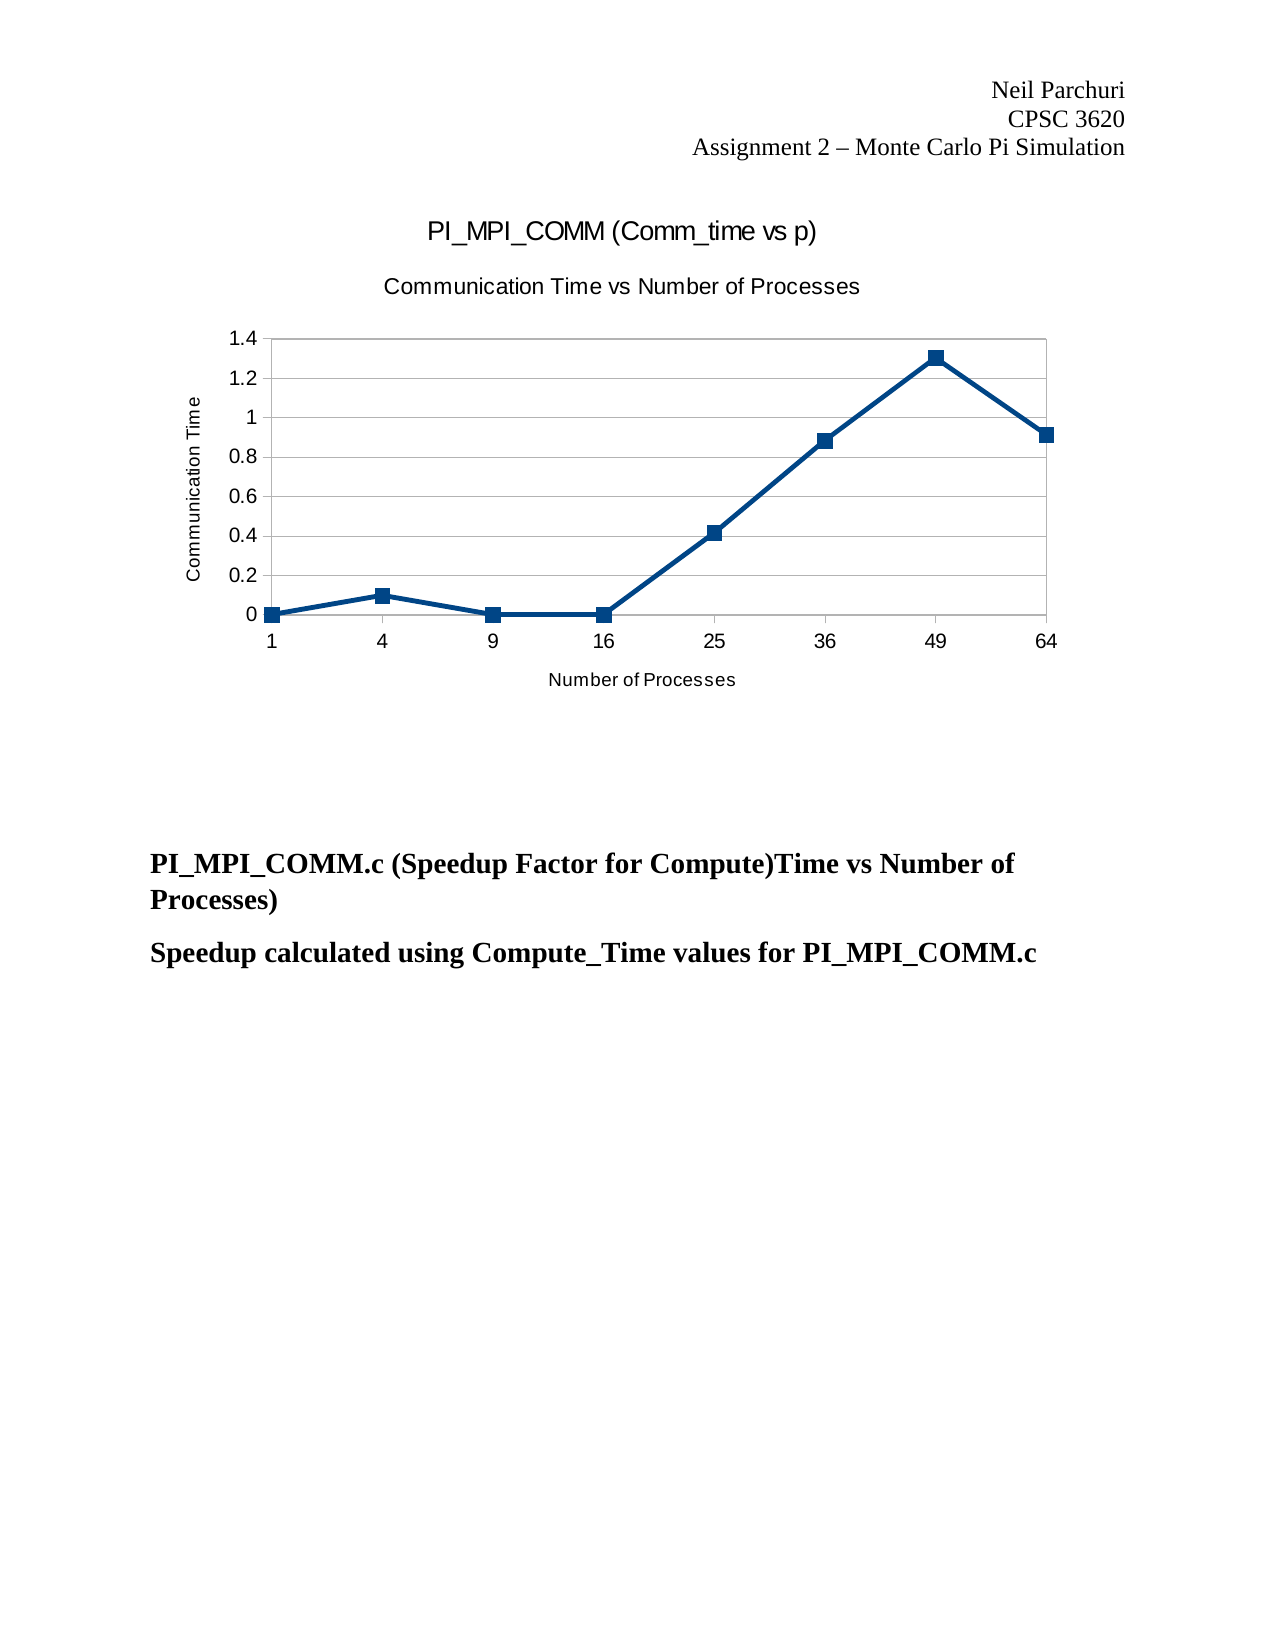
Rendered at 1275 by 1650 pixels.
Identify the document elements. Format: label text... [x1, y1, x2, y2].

text Speedup calculated using Compute_Time values for PI_MPI_COMM.c [150, 935, 1125, 968]
text PI_MPI_COMM.c (Speedup Factor for Compute)Time vs Number of Processes) [150, 846, 1125, 915]
